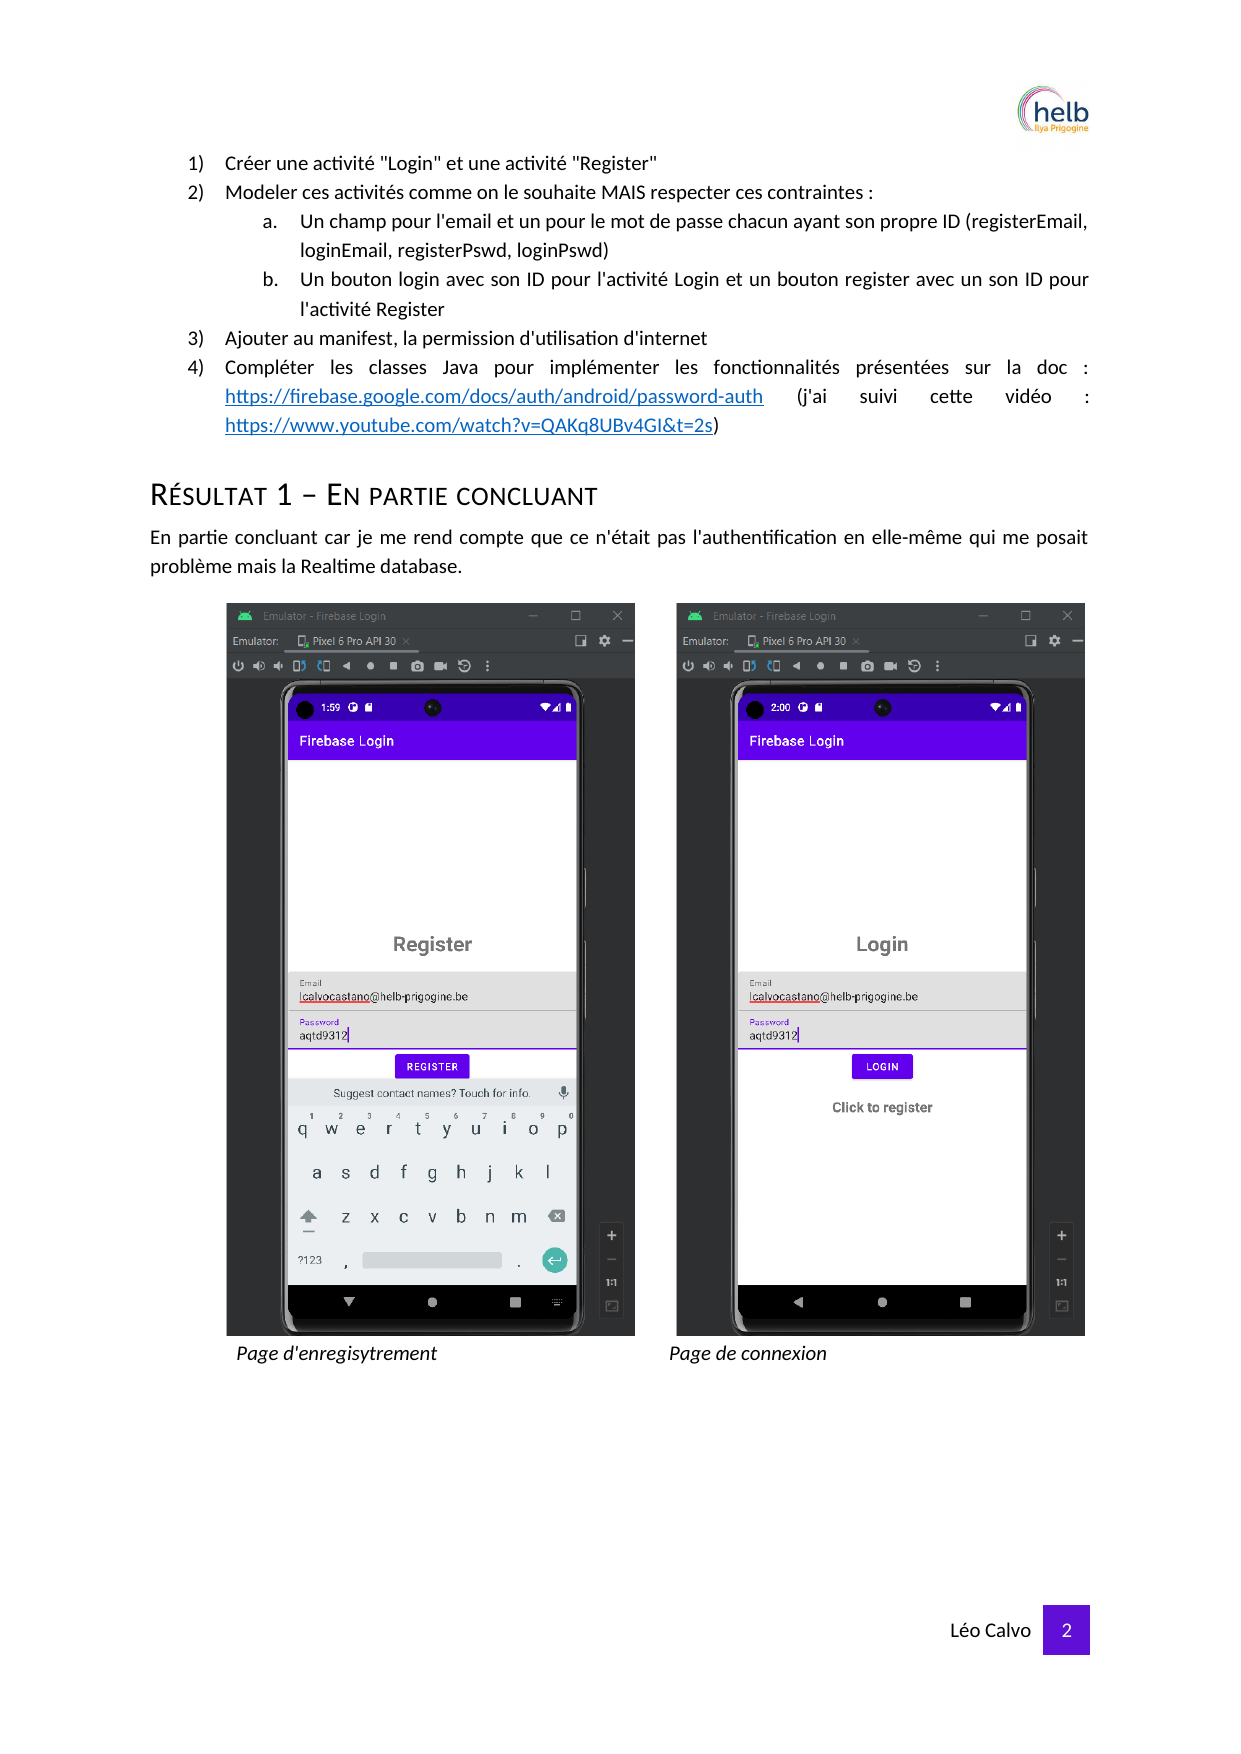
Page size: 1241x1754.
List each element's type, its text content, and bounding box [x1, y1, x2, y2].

table_header Page d'enregisytrement [225, 603, 658, 1366]
list Un bouton login avec son ID pour l'activité Login et un bouton register avec un son ID pour l'activité Register [262, 267, 1090, 321]
picture [1014, 73, 1091, 150]
picture [225, 603, 635, 1334]
subtitle Résultat 1 – En partie concluant [150, 473, 1090, 514]
table_header Page de connexion [658, 603, 1090, 1366]
list Créer une activité "Login" et une activité "Register" [187, 150, 1090, 175]
picture [675, 603, 1085, 1334]
list Ajouter au manifest, la permission d'utilisation d'internet [187, 325, 1090, 350]
list Un champ pour l'email et un pour le mot de passe chacun ayant son propre ID (registerEmail, loginEmail, registerPswd, loginPswd) [262, 208, 1090, 263]
list Modeler ces activités comme on le souhaite MAIS respecter ces contraintes : [187, 179, 1090, 204]
list Compléter les classes Java pour implémenter les fonctionnalités présentées sur la doc : https://firebase.google.com/docs/auth/android/password-auth (j'ai suivi cette vidéo : https://www.youtube.com/watch?v=QAKq8UBv4GI&t=2s) [187, 354, 1090, 438]
text En partie concluant car je me rend compte que ce n'était pas l'authentification en elle-même qui me posait problème mais la Realtime database. [150, 524, 1090, 578]
